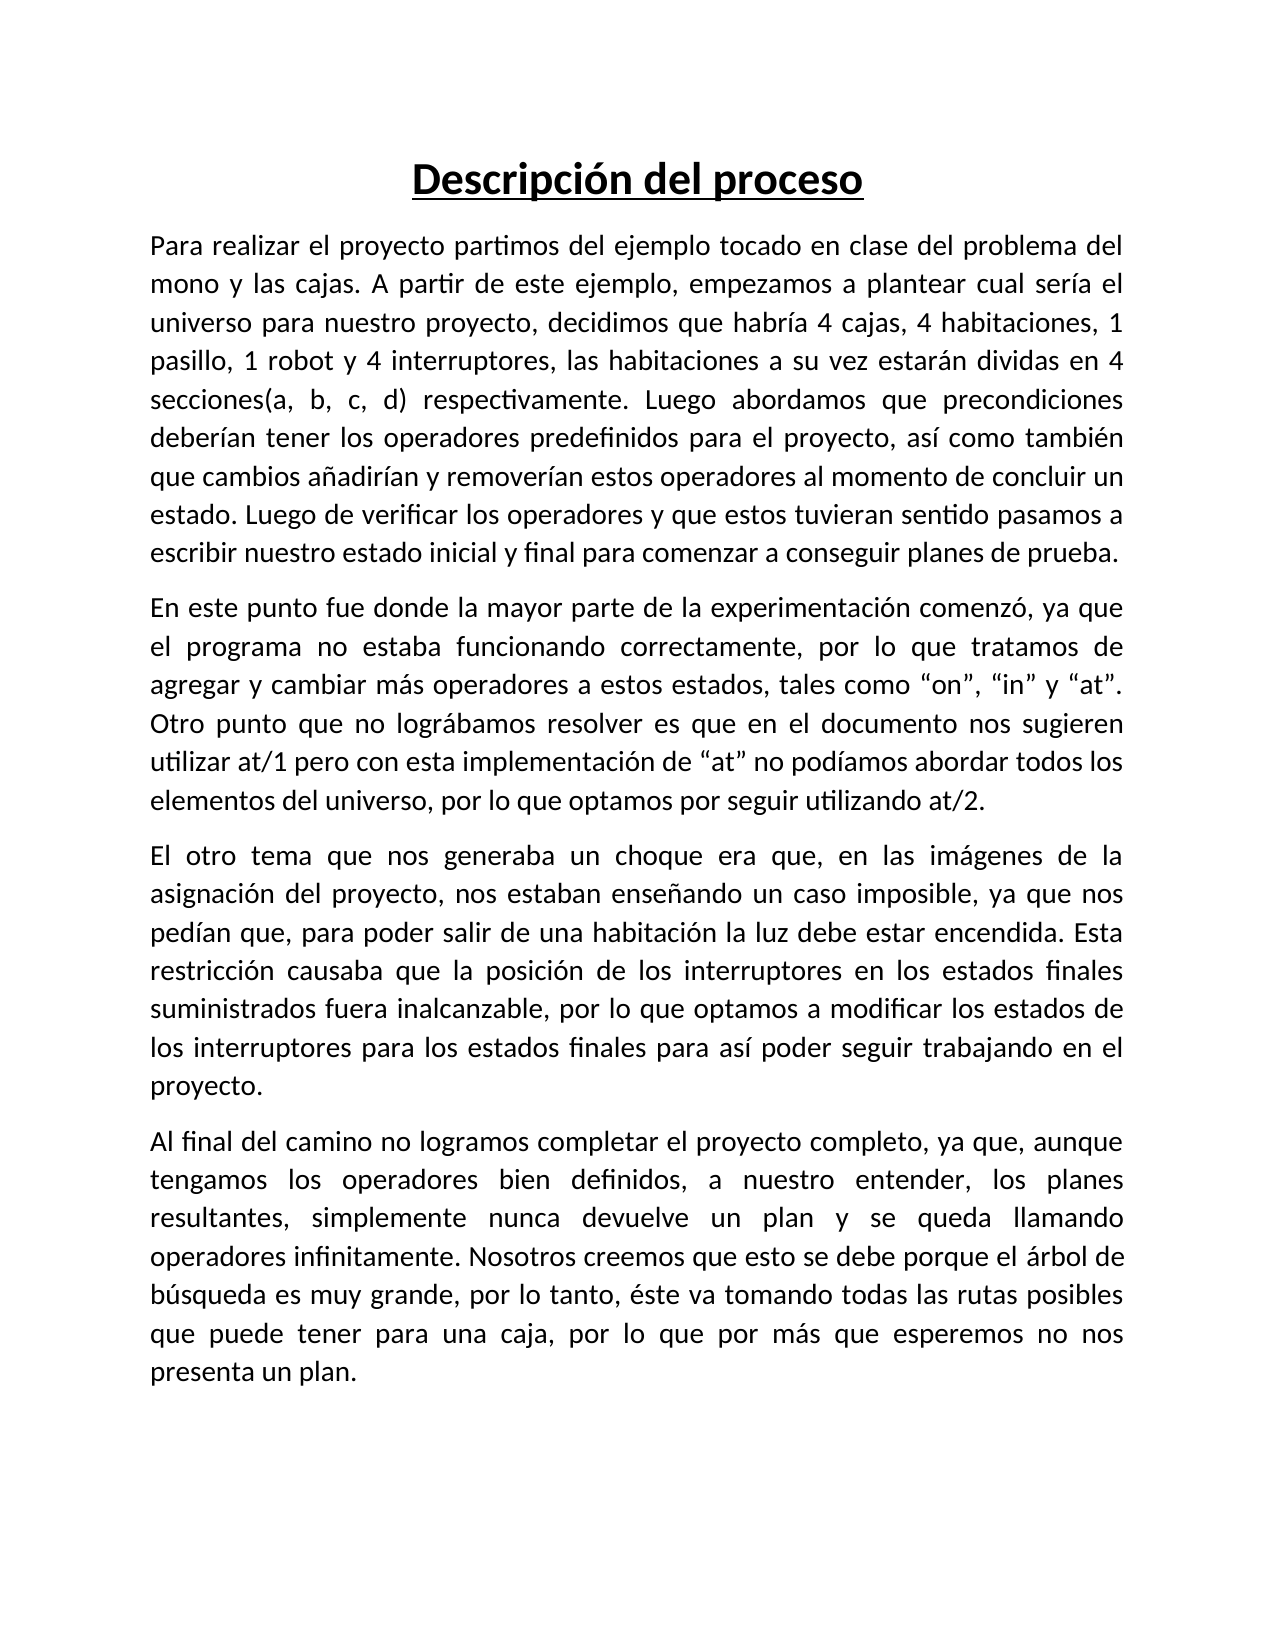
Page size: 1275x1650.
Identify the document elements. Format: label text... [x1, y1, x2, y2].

text Al final del camino no logramos completar el proyecto completo, ya que, aunque tengamos los operadores bien definidos, a nuestro entender, los planes resultantes, simplemente nunca devuelve un plan y se queda llamando operadores infinitamente. Nosotros creemos que esto se debe porque el árbol de búsqueda es muy grande, por lo tanto, éste va tomando todas las rutas posibles que puede tener para una caja, por lo que por más que esperemos no nos presenta un plan. [150, 1123, 1125, 1389]
text Para realizar el proyecto partimos del ejemplo tocado en clase del problema del mono y las cajas. A partir de este ejemplo, empezamos a plantear cual sería el universo para nuestro proyecto, decidimos que habría 4 cajas, 4 habitaciones, 1 pasillo, 1 robot y 4 interruptores, las habitaciones a su vez estarán dividas en 4 secciones(a, b, c, d) respectivamente. Luego abordamos que precondiciones deberían tener los operadores predefinidos para el proyecto, así como también que cambios añadirían y removerían estos operadores al momento de concluir un estado. Luego de verificar los operadores y que estos tuvieran sentido pasamos a escribir nuestro estado inicial y final para comenzar a conseguir planes de prueba. [150, 227, 1125, 570]
text Descripción del proceso [150, 150, 1125, 206]
text En este punto fue donde la mayor parte de la experimentación comenzó, ya que el programa no estaba funcionando correctamente, por lo que tratamos de agregar y cambiar más operadores a estos estados, tales como “on”, “in” y “at”. Otro punto que no lográbamos resolver es que en el documento nos sugieren utilizar at/1 pero con esta implementación de “at” no podíamos abordar todos los elementos del universo, por lo que optamos por seguir utilizando at/2. [150, 589, 1125, 817]
text El otro tema que nos generaba un choque era que, en las imágenes de la asignación del proyecto, nos estaban enseñando un caso imposible, ya que nos pedían que, para poder salir de una habitación la luz debe estar encendida. Esta restricción causaba que la posición de los interruptores en los estados finales suministrados fuera inalcanzable, por lo que optamos a modificar los estados de los interruptores para los estados finales para así poder seguir trabajando en el proyecto. [150, 837, 1125, 1103]
